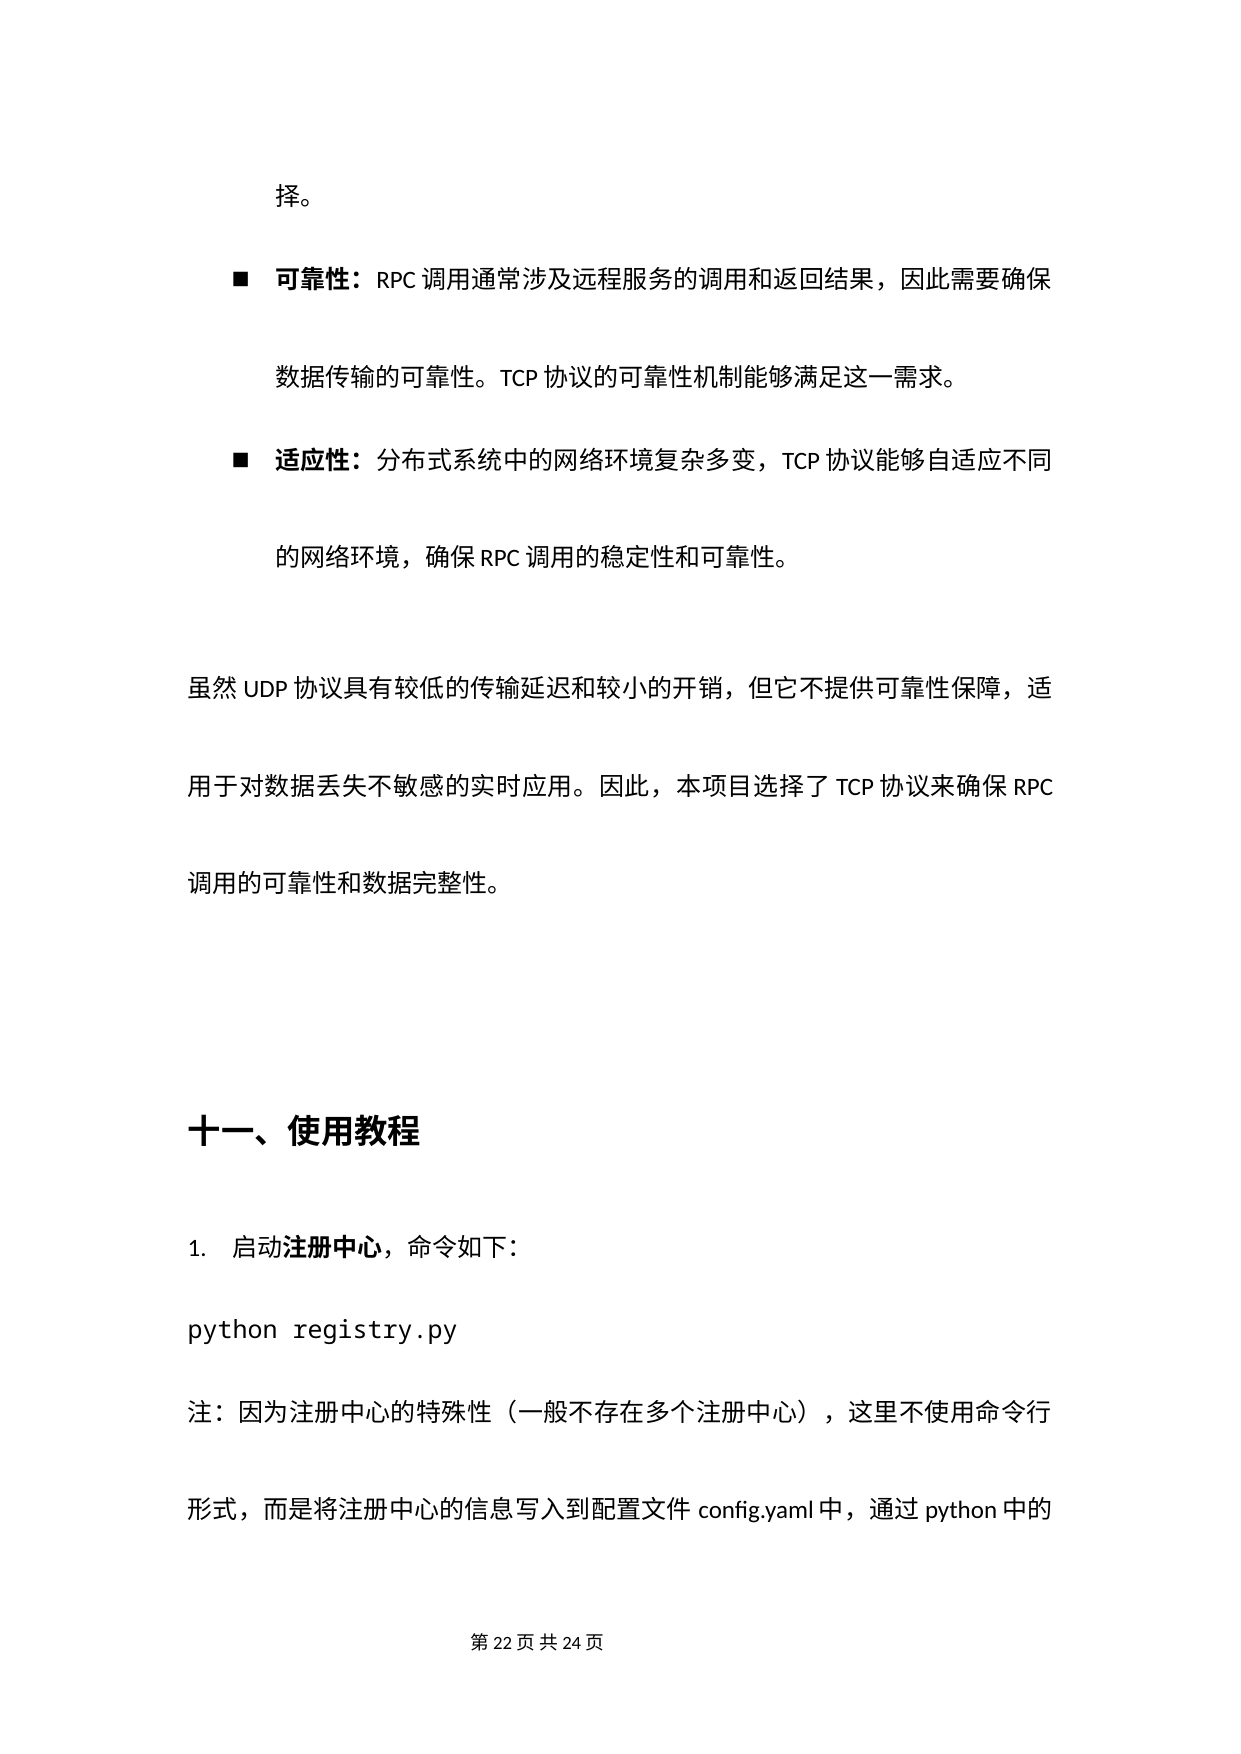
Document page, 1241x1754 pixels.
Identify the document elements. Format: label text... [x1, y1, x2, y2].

list 高效性：RPC调用需要高效的数据传输协议来支持，以减少网络延迟和提高系统性能。TCP协议的高效性和可靠性使其成为RPC调用的理想选择。 [231, 162, 1053, 227]
text python registry.py [187, 1296, 1053, 1361]
list 可靠性：RPC调用通常涉及远程服务的调用和返回结果，因此需要确保数据传输的可靠性。TCP协议的可靠性机制能够满足这一需求。 [231, 245, 1053, 408]
list 虽然UDP协议具有较低的传输延迟和较小的开销，但它不提供可靠性保障，适用于对数据丢失不敏感的实时应用。因此，本项目选择了TCP协议来确保RPC调用的可靠性和数据完整性。 [187, 654, 1053, 914]
subtitle 使用教程 [187, 1097, 1053, 1162]
list 启动注册中心，命令如下： [187, 1213, 1053, 1278]
list 注：因为注册中心的特殊性（一般不存在多个注册中心），这里不使用命令行形式，而是将注册中心的信息写入到配置文件config.yaml中，通过python中的yaml模块进行获取。 [187, 1378, 1053, 1541]
list 适应性：分布式系统中的网络环境复杂多变，TCP协议能够自适应不同的网络环境，确保RPC调用的稳定性和可靠性。 [231, 426, 1053, 588]
